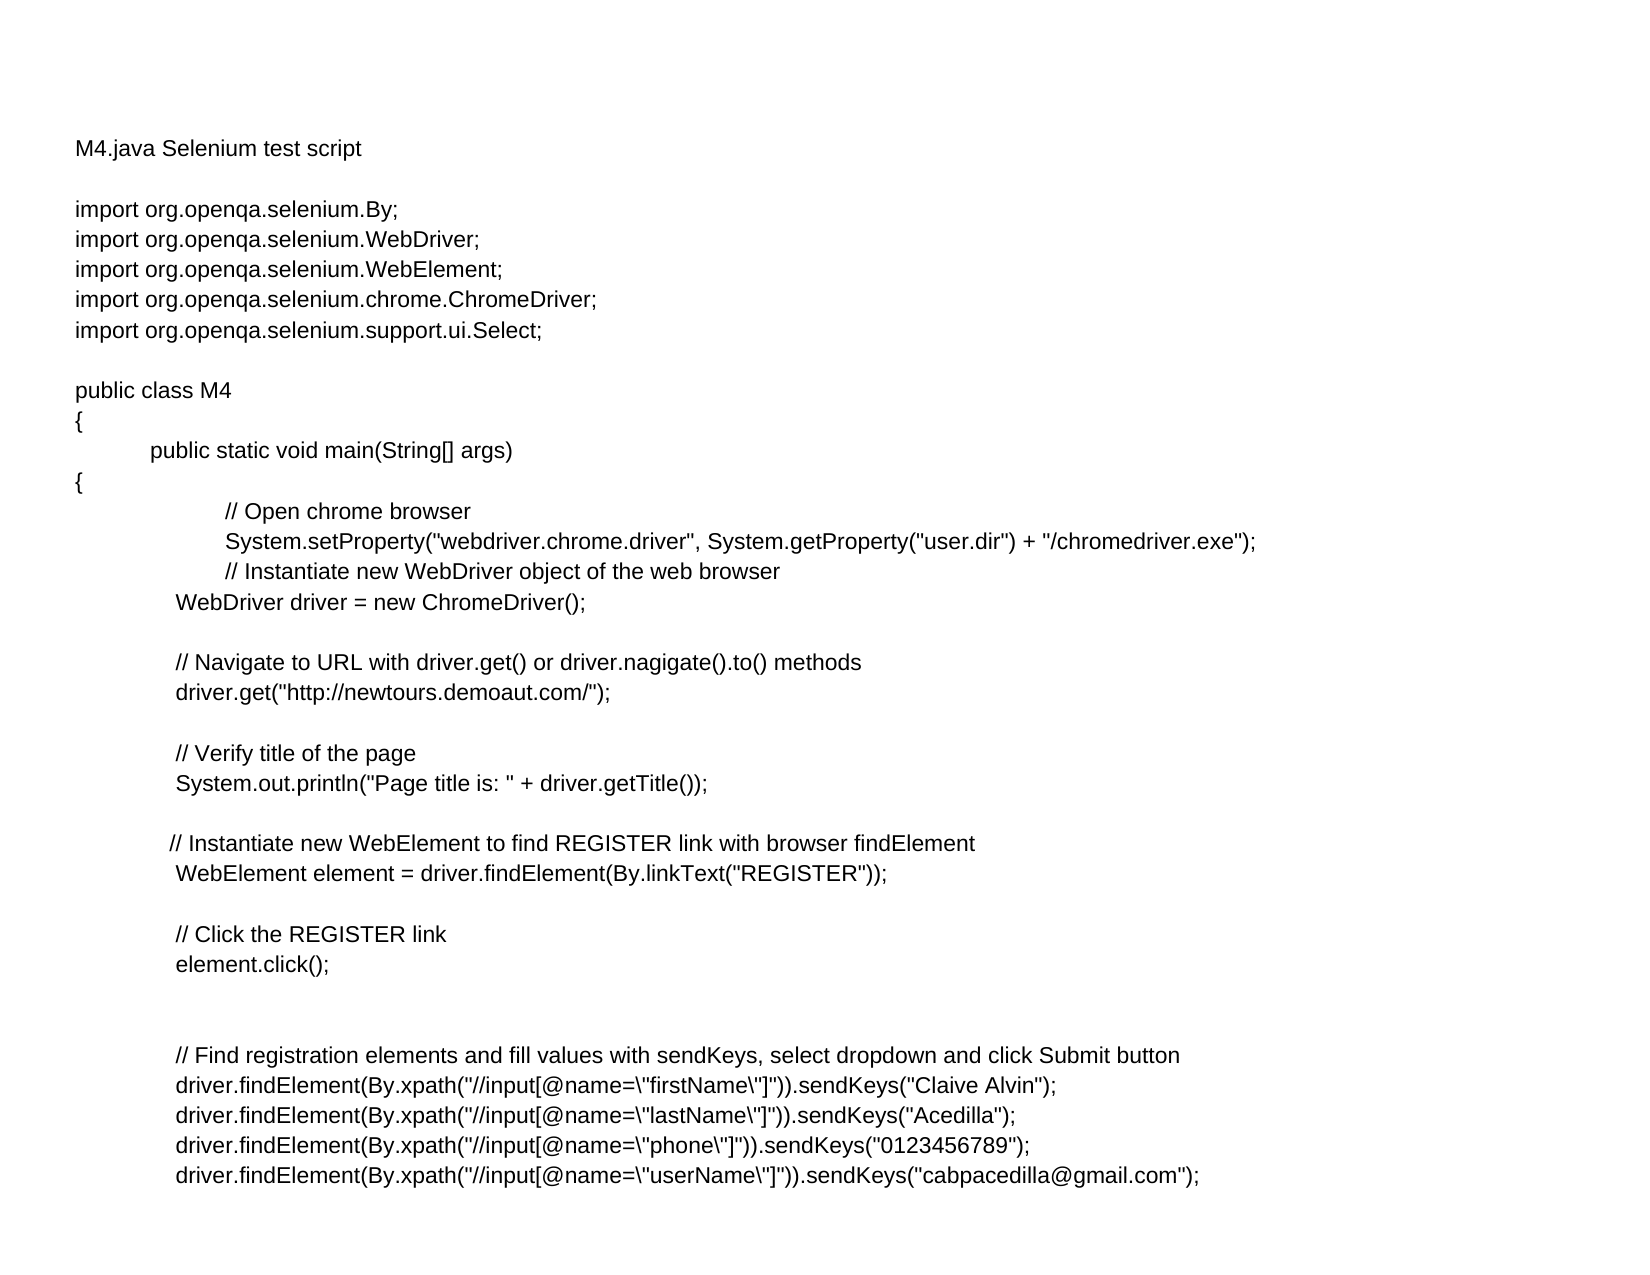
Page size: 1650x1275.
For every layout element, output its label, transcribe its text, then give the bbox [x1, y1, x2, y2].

text element.click(); [75, 951, 1575, 977]
text driver.findElement(By.xpath("//input[@name=\"userName\"]")).sendKeys("cabpacedilla@gmail.com"); [75, 1162, 1575, 1189]
text driver.findElement(By.xpath("//input[@name=\"phone\"]")).sendKeys("0123456789"); [75, 1132, 1575, 1159]
text System.out.println("Page title is: " + driver.getTitle()); [75, 770, 1575, 796]
text driver.findElement(By.xpath("//input[@name=\"firstName\"]")).sendKeys("Claive Alvin"); [75, 1072, 1575, 1098]
text driver.findElement(By.xpath("//input[@name=\"lastName\"]")).sendKeys("Acedilla"); [75, 1102, 1575, 1128]
text driver.get("http://newtours.demoaut.com/"); [75, 679, 1575, 706]
text M4.java Selenium test script [75, 135, 1575, 162]
text { [75, 468, 1575, 494]
text import org.openqa.selenium.By; [75, 196, 1575, 222]
text { [75, 407, 1575, 434]
text WebElement element = driver.findElement(By.linkText("REGISTER")); [75, 860, 1575, 887]
text // Instantiate new WebElement to find REGISTER link with browser findElement [75, 830, 1575, 857]
text public class M4 [75, 377, 1575, 403]
text // Find registration elements and fill values with sendKeys, select dropdown and click Submit button [75, 1042, 1575, 1068]
text // Open chrome browser [75, 498, 1575, 524]
text System.setProperty("webdriver.chrome.driver", System.getProperty("user.dir") + "/chromedriver.exe"); [75, 528, 1575, 554]
text import org.openqa.selenium.chrome.ChromeDriver; [75, 286, 1575, 313]
text import org.openqa.selenium.WebElement; [75, 256, 1575, 283]
text import org.openqa.selenium.support.ui.Select; [75, 317, 1575, 343]
text // Instantiate new WebDriver object of the web browser [75, 558, 1575, 585]
text // Navigate to URL with driver.get() or driver.nagigate().to() methods [75, 649, 1575, 675]
text // Verify title of the page [75, 739, 1575, 766]
text public static void main(String[] args) [75, 437, 1575, 464]
text // Click the REGISTER link [75, 921, 1575, 947]
text WebDriver driver = new ChromeDriver(); [75, 588, 1575, 615]
text import org.openqa.selenium.WebDriver; [75, 226, 1575, 252]
